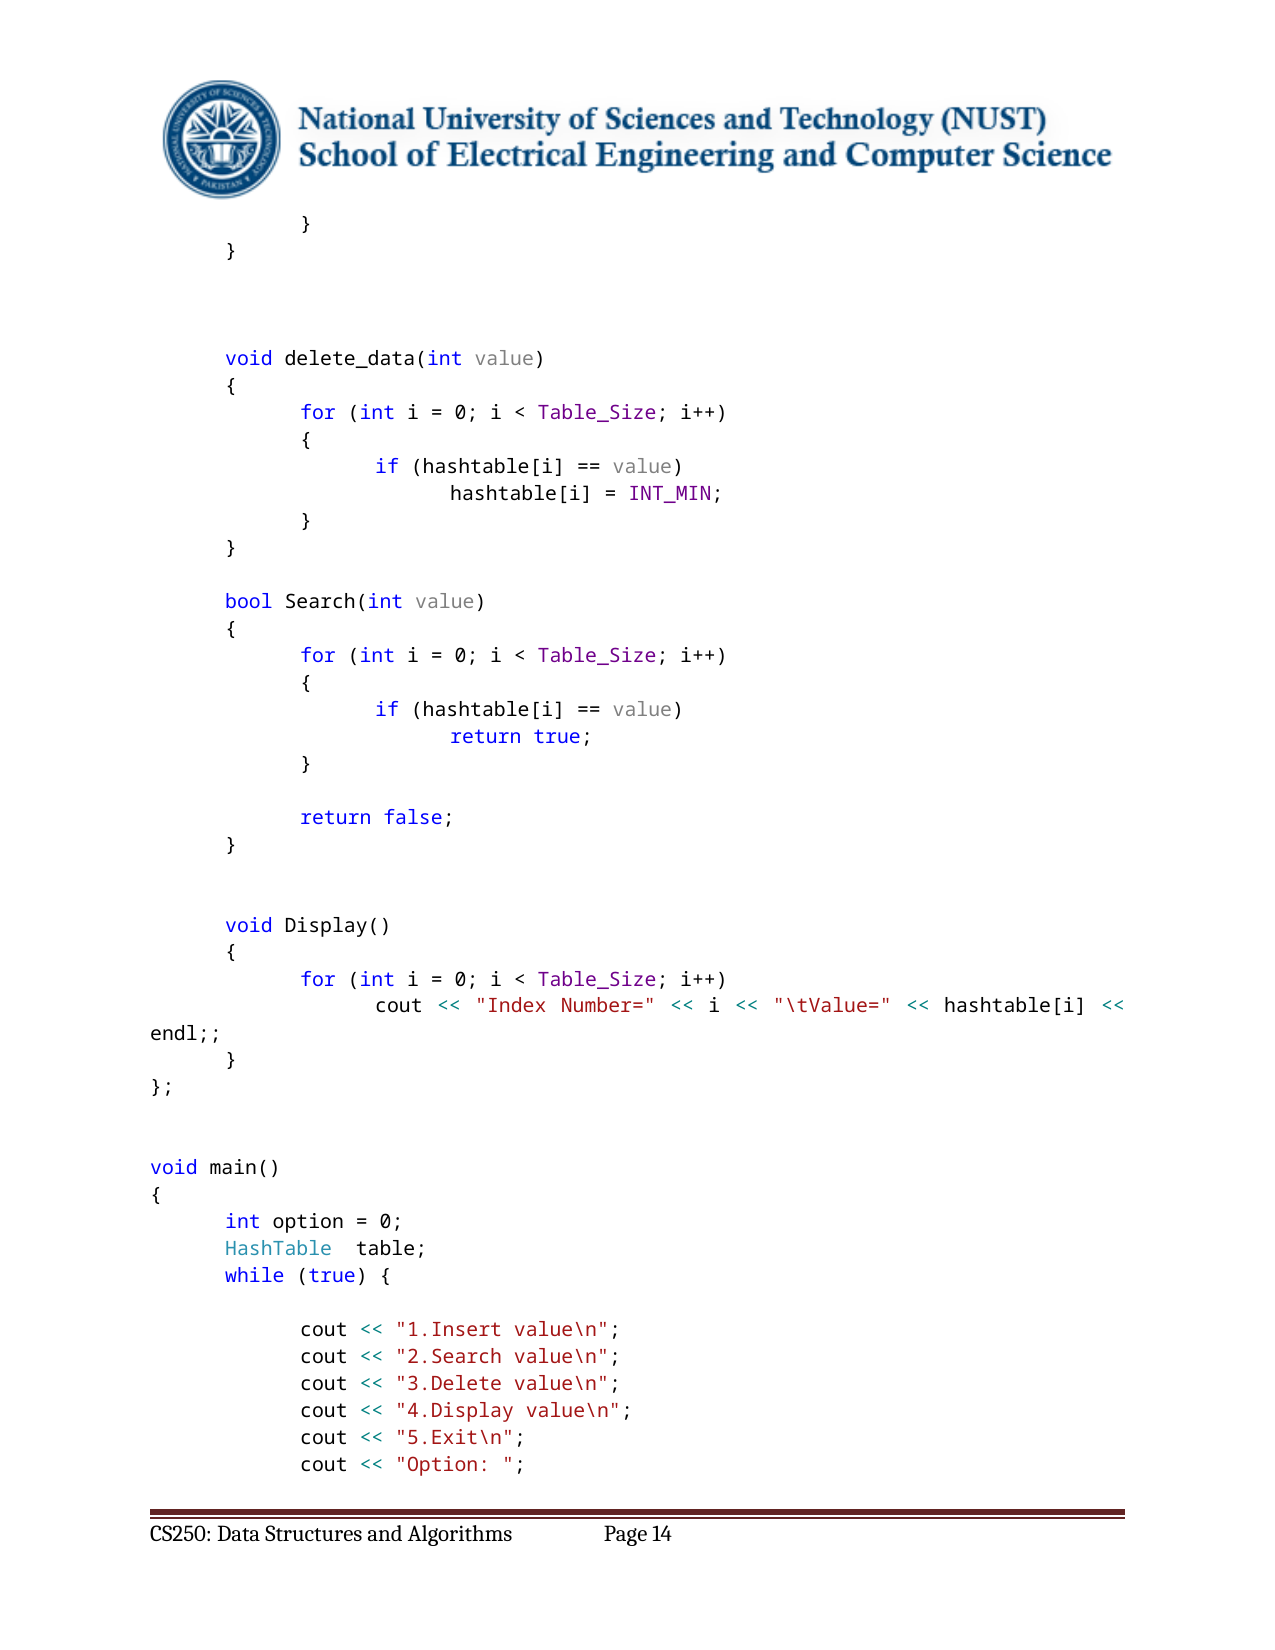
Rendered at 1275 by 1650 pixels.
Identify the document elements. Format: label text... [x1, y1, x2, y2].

text cout << "4.Display value\n"; [150, 1396, 1125, 1423]
text cout << "Index Number=" << i << "\tValue=" << hashtable[i] << endl;; [150, 992, 1125, 1046]
text for (int i = 0; i < Table_Size; i++) [150, 398, 1125, 425]
text }; [150, 1073, 1125, 1100]
picture [150, 75, 1125, 210]
text int option = 0; [150, 1208, 1125, 1234]
text cout << "Option: "; [150, 1450, 1125, 1477]
text HashTable table; [150, 1234, 1125, 1262]
text cout << "2.Search value\n"; [150, 1342, 1125, 1369]
text return true; [150, 722, 1125, 749]
text if (hashtable[i] == value) [150, 695, 1125, 722]
text cout << "5.Exit\n"; [150, 1423, 1125, 1450]
text { [150, 371, 1125, 398]
text { [150, 425, 1125, 452]
text void delete_data(int value) [150, 344, 1125, 371]
text { [150, 1181, 1125, 1208]
text } [150, 533, 1125, 560]
text { [150, 614, 1125, 641]
text } [150, 749, 1125, 776]
text { [150, 938, 1125, 965]
text } [150, 830, 1125, 857]
text cout << "3.Delete value\n"; [150, 1369, 1125, 1396]
text while (true) { [150, 1262, 1125, 1288]
text if (hashtable[i] == value) [150, 452, 1125, 479]
text } [150, 236, 1125, 263]
text } [150, 210, 1125, 236]
text void main() [150, 1154, 1125, 1181]
text for (int i = 0; i < Table_Size; i++) [150, 641, 1125, 668]
text } [150, 506, 1125, 533]
text } [150, 1046, 1125, 1073]
text bool Search(int value) [150, 587, 1125, 614]
text return false; [150, 803, 1125, 830]
text { [150, 668, 1125, 695]
text void Display() [150, 911, 1125, 938]
text hashtable[i] = INT_MIN; [150, 479, 1125, 506]
text for (int i = 0; i < Table_Size; i++) [150, 965, 1125, 992]
text cout << "1.Insert value\n"; [150, 1316, 1125, 1342]
